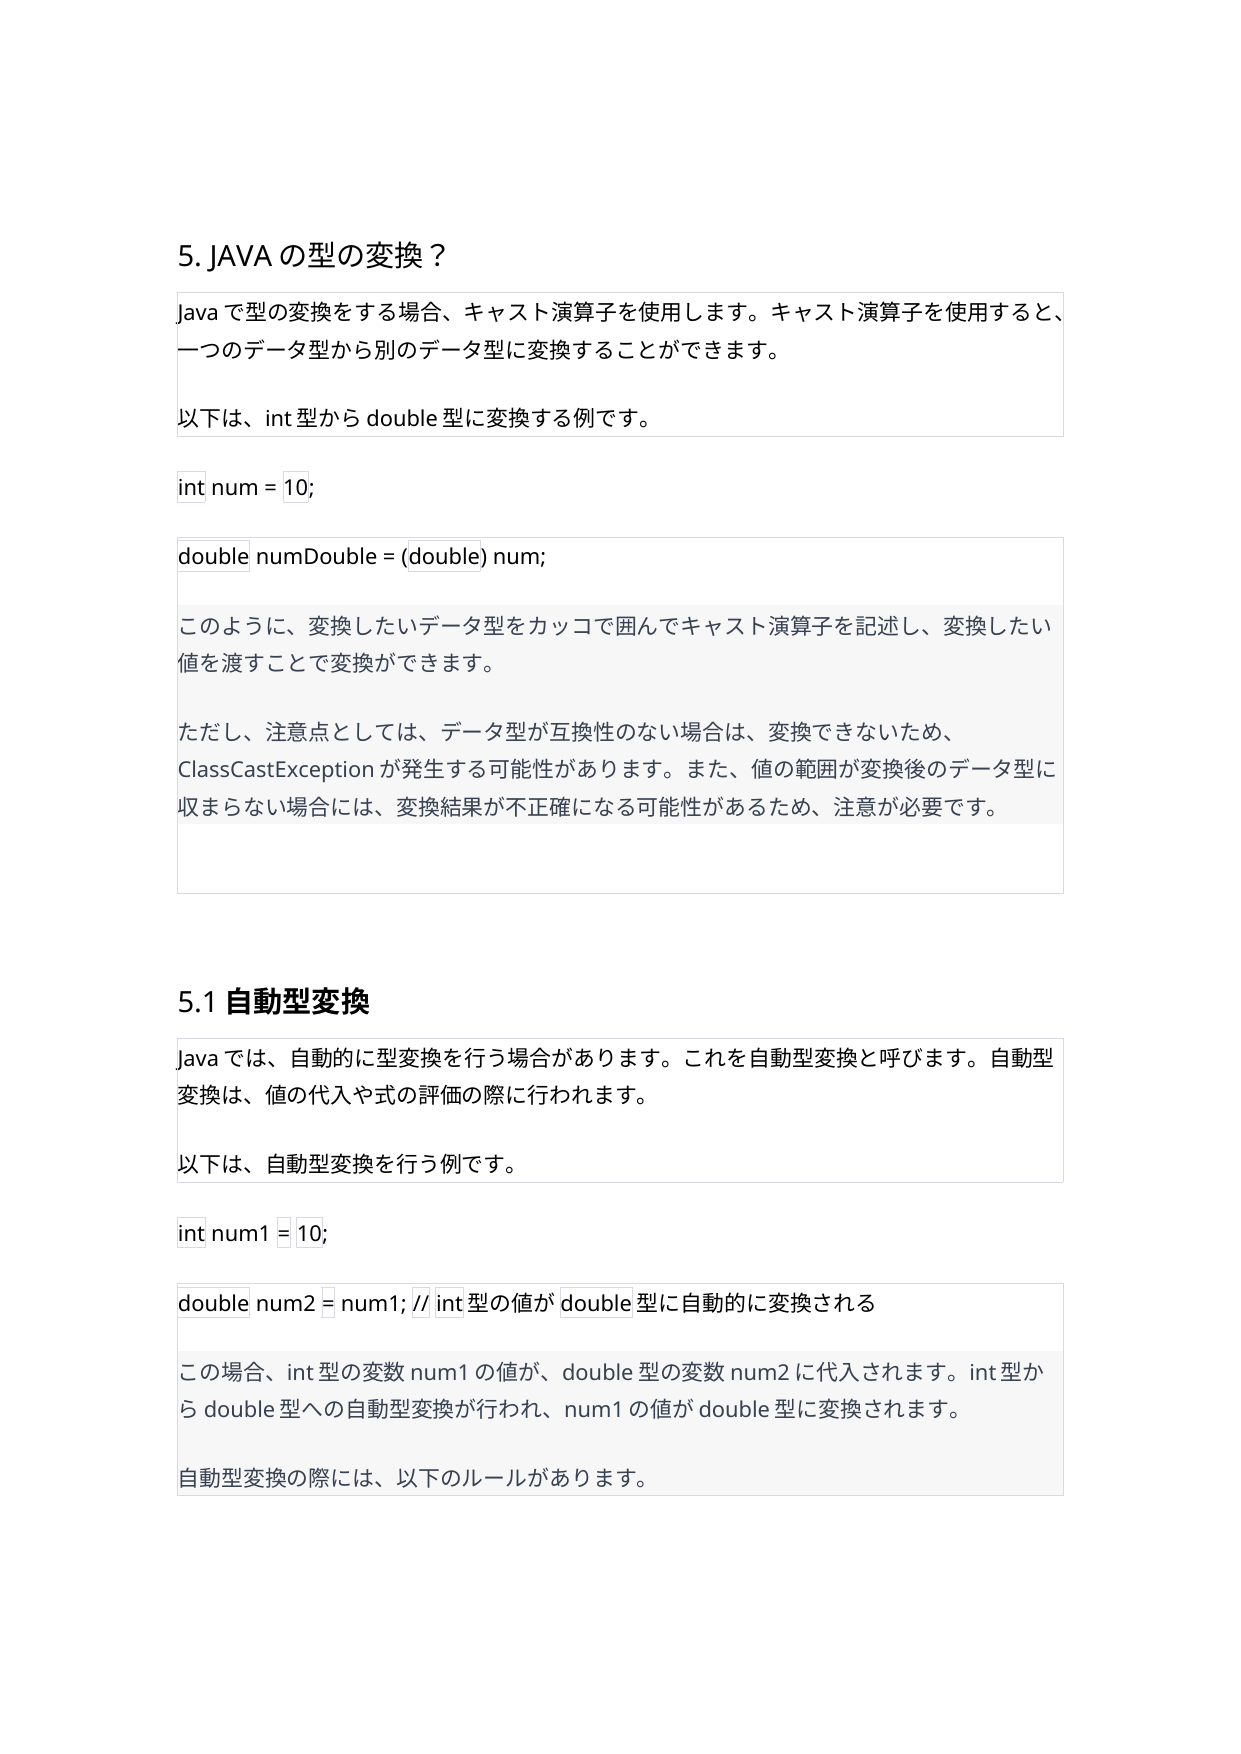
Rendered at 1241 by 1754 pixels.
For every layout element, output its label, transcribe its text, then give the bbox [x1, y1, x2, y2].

text int num = 10; [177, 468, 1063, 505]
text このように、変換したいデータ型をカッコで囲んでキャスト演算子を記述し、変換したい値を渡すことで変換ができます。 [178, 605, 1063, 681]
text Javaでは、自動的に型変換を行う場合があります。これを自動型変換と呼びます。自動型変換は、値の代入や式の評価の際に行われます。 [178, 1039, 1063, 1113]
text この場合、int型の変数num1の値が、double型の変数num2に代入されます。int型からdouble型への自動型変換が行われ、num1の値がdouble型に変換されます。 [178, 1351, 1063, 1427]
text 以下は、int型からdouble型に変換する例です。 [178, 398, 1063, 436]
text int num1 = 10; [177, 1214, 1063, 1251]
text 以下は、自動型変換を行う例です。 [178, 1144, 1063, 1182]
text 自動型変換の際には、以下のルールがあります。 [178, 1457, 1063, 1495]
text double num2 = num1; // int型の値がdouble型に自動的に変換される [178, 1284, 1063, 1320]
text 5. JAVAの型の変換？ [177, 217, 1063, 292]
text 5.1自動型変換 [177, 963, 1063, 1038]
text ただし、注意点としては、データ型が互換性のない場合は、変換できないため、ClassCastExceptionが発生する可能性があります。また、値の範囲が変換後のデータ型に収まらない場合には、変換結果が不正確になる可能性があるため、注意が必要です。 [178, 712, 1063, 824]
text Javaで型の変換をする場合、キャスト演算子を使用します。キャスト演算子を使用すると、一つのデータ型から別のデータ型に変換することができます。 [178, 293, 1063, 367]
text double numDouble = (double) num; [178, 538, 1063, 574]
